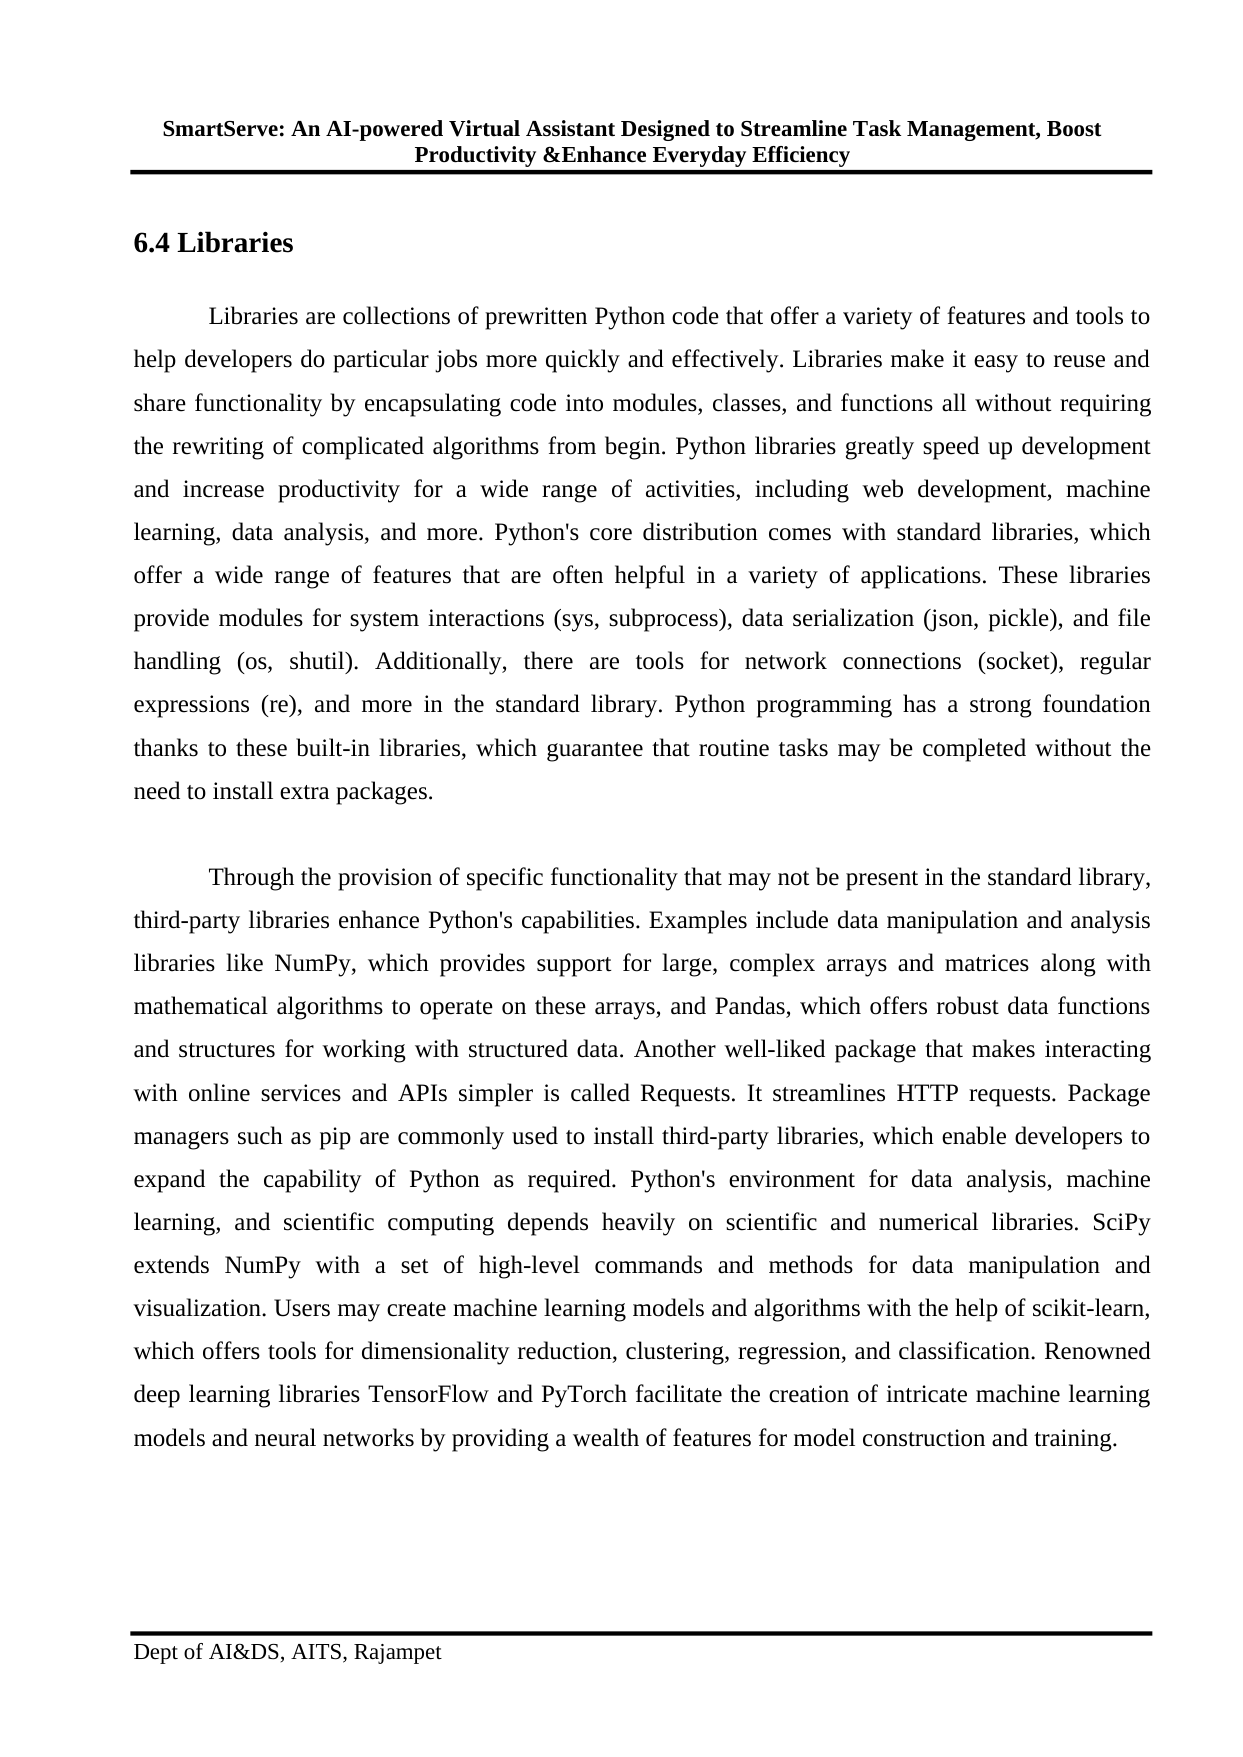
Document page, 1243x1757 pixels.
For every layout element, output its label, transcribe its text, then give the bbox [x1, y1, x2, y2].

text Libraries are collections of prewritten Python code that offer a variety of features and tools to help developers do particular jobs more quickly and effectively. Libraries make it easy to reuse and share functionality by encapsulating code into modules, classes, and functions all without requiring the rewriting of complicated algorithms from begin. Python libraries greatly speed up development and increase productivity for a wide range of activities, including web development, machine learning, data analysis, and more. Python's core distribution comes with standard libraries, which offer a wide range of features that are often helpful in a variety of applications. These libraries provide modules for system interactions (sys, subprocess), data serialization (json, pickle), and file handling (os, shutil). Additionally, there are tools for network connections (socket), regular expressions (re), and more in the standard library. Python programming has a strong foundation thanks to these built-in libraries, which guarantee that routine tasks may be completed without the need to install extra packages. [133, 301, 1152, 804]
subtitle 6.4 Libraries [133, 225, 1182, 258]
text Through the provision of specific functionality that may not be present in the standard library, third-party libraries enhance Python's capabilities. Examples include data manipulation and analysis libraries like NumPy, which provides support for large, complex arrays and matrices along with mathematical algorithms to operate on these arrays, and Pandas, which offers robust data functions and structures for working with structured data. Another well-liked package that makes interacting with online services and APIs simpler is called Requests. It streamlines HTTP requests. Package managers such as pip are commonly used to install third-party libraries, which enable developers to expand the capability of Python as required. Python's environment for data analysis, machine learning, and scientific computing depends heavily on scientific and numerical libraries. SciPy extends NumPy with a set of high-level commands and methods for data manipulation and visualization. Users may create machine learning models and algorithms with the help of scikit-learn, which offers tools for dimensionality reduction, clustering, regression, and classification. Renowned deep learning libraries TensorFlow and PyTorch facilitate the creation of intricate machine learning models and neural networks by providing a wealth of features for model construction and training. [133, 862, 1152, 1451]
